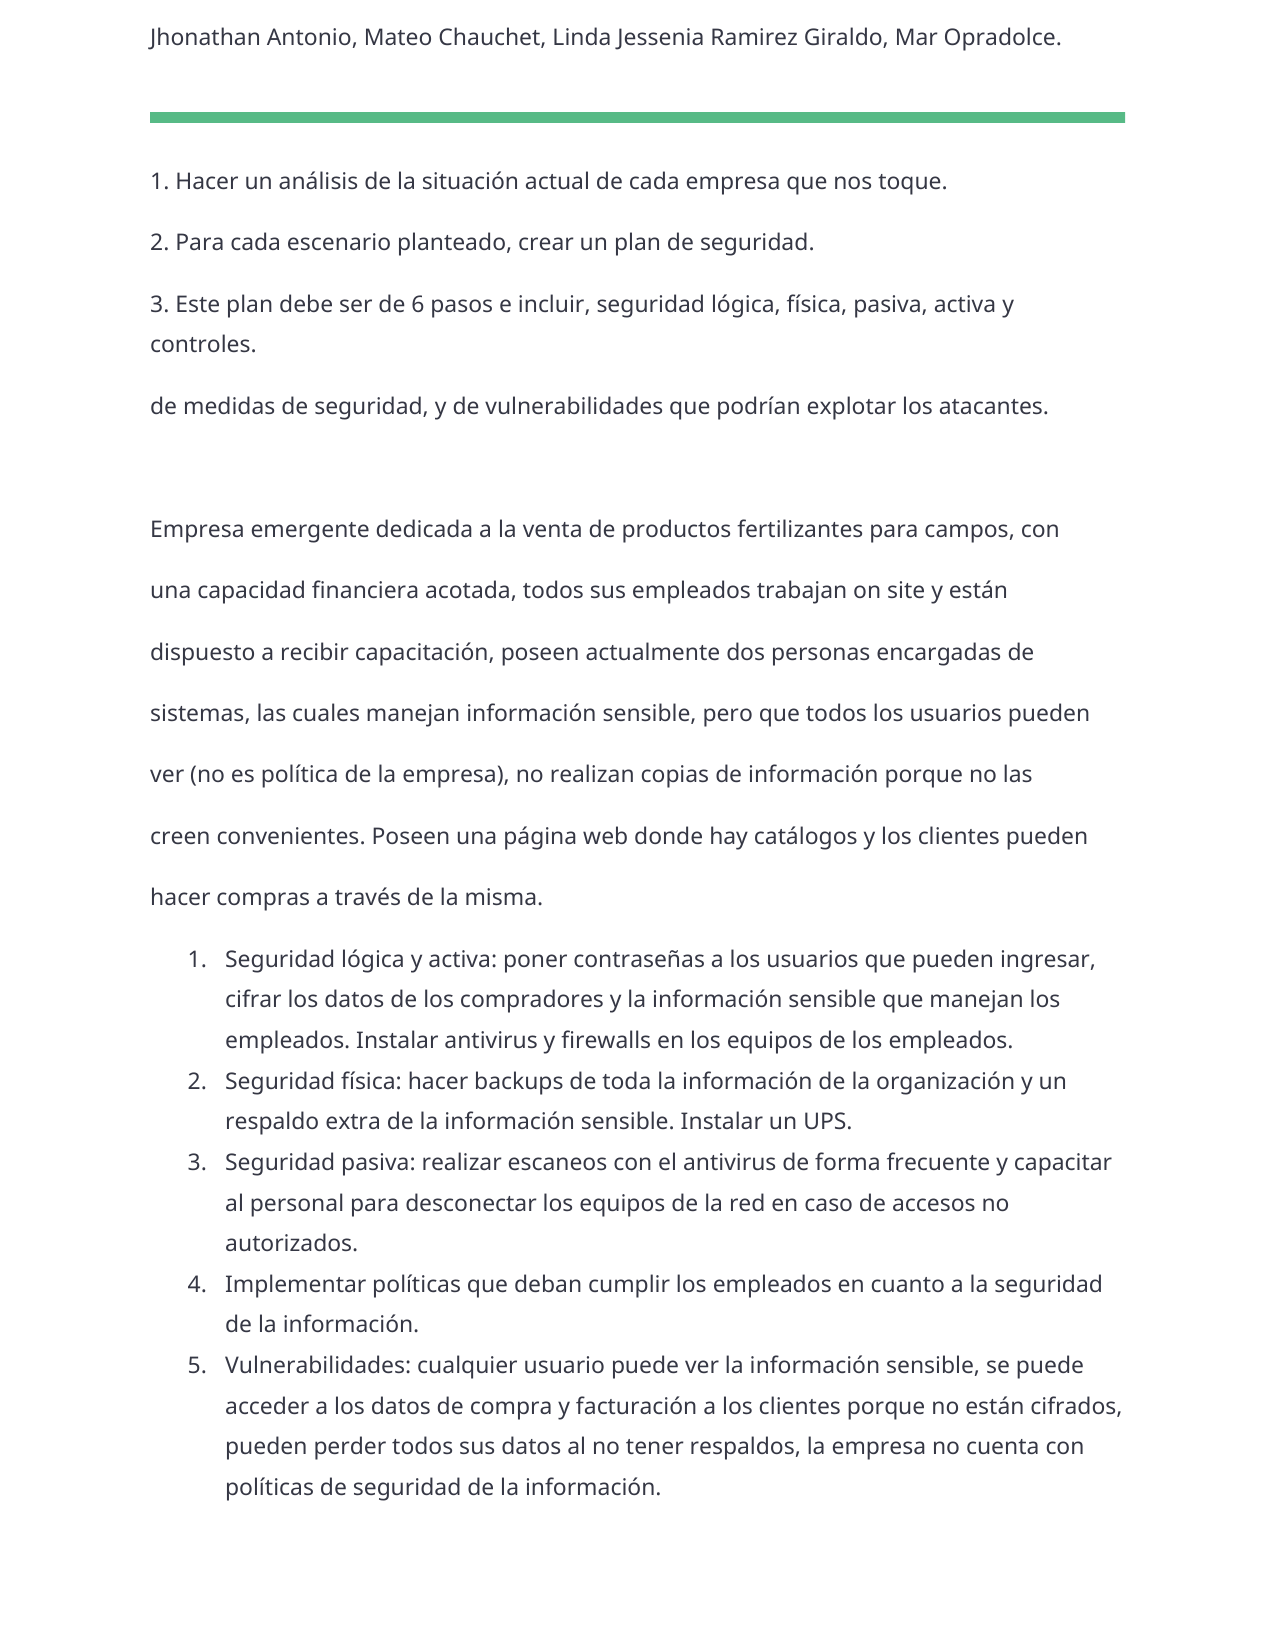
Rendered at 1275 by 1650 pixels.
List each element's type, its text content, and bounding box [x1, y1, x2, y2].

picture [150, 112, 1125, 123]
text 1. Hacer un análisis de la situación actual de cada empresa que nos toque. [150, 164, 1125, 196]
text hacer compras a través de la misma. [150, 881, 1125, 912]
text dispuesto a recibir capacitación, poseen actualmente dos personas encargadas de [150, 635, 1125, 667]
list Implementar políticas que deban cumplir los empleados en cuanto a la seguridad de la información. [187, 1268, 1125, 1339]
text 2. Para cada escenario planteado, crear un plan de seguridad. [150, 226, 1125, 257]
list Seguridad lógica y activa: poner contraseñas a los usuarios que pueden ingresar, cifrar los datos de los compradores y la información sensible que manejan los empleados. Instalar antivirus y firewalls en los equipos de los empleados. [187, 943, 1125, 1055]
text ver (no es política de la empresa), no realizan copias de información porque no las [150, 758, 1125, 789]
text creen convenientes. Poseen una página web donde hay catálogos y los clientes pueden [150, 820, 1125, 851]
text sistemas, las cuales manejan información sensible, pero que todos los usuarios pueden [150, 697, 1125, 728]
text 3. Este plan debe ser de 6 pasos e incluir, seguridad lógica, física, pasiva, activa y controles. [150, 287, 1125, 359]
text una capacidad financiera acotada, todos sus empleados trabajan on site y están [150, 574, 1125, 605]
list Vulnerabilidades: cualquier usuario puede ver la información sensible, se puede acceder a los datos de compra y facturación a los clientes porque no están cifrados, pueden perder todos sus datos al no tener respaldos, la empresa no cuenta con políticas de seguridad de la información. [187, 1349, 1125, 1502]
list Seguridad pasiva: realizar escaneos con el antivirus de forma frecuente y capacitar al personal para desconectar los equipos de la red en caso de accesos no autorizados. [187, 1146, 1125, 1258]
text Empresa emergente dedicada a la venta de productos fertilizantes para campos, con [150, 512, 1125, 544]
list Seguridad física: hacer backups de toda la información de la organización y un respaldo extra de la información sensible. Instalar un UPS. [187, 1064, 1125, 1136]
text de medidas de seguridad, y de vulnerabilidades que podrían explotar los atacantes. [150, 389, 1125, 421]
